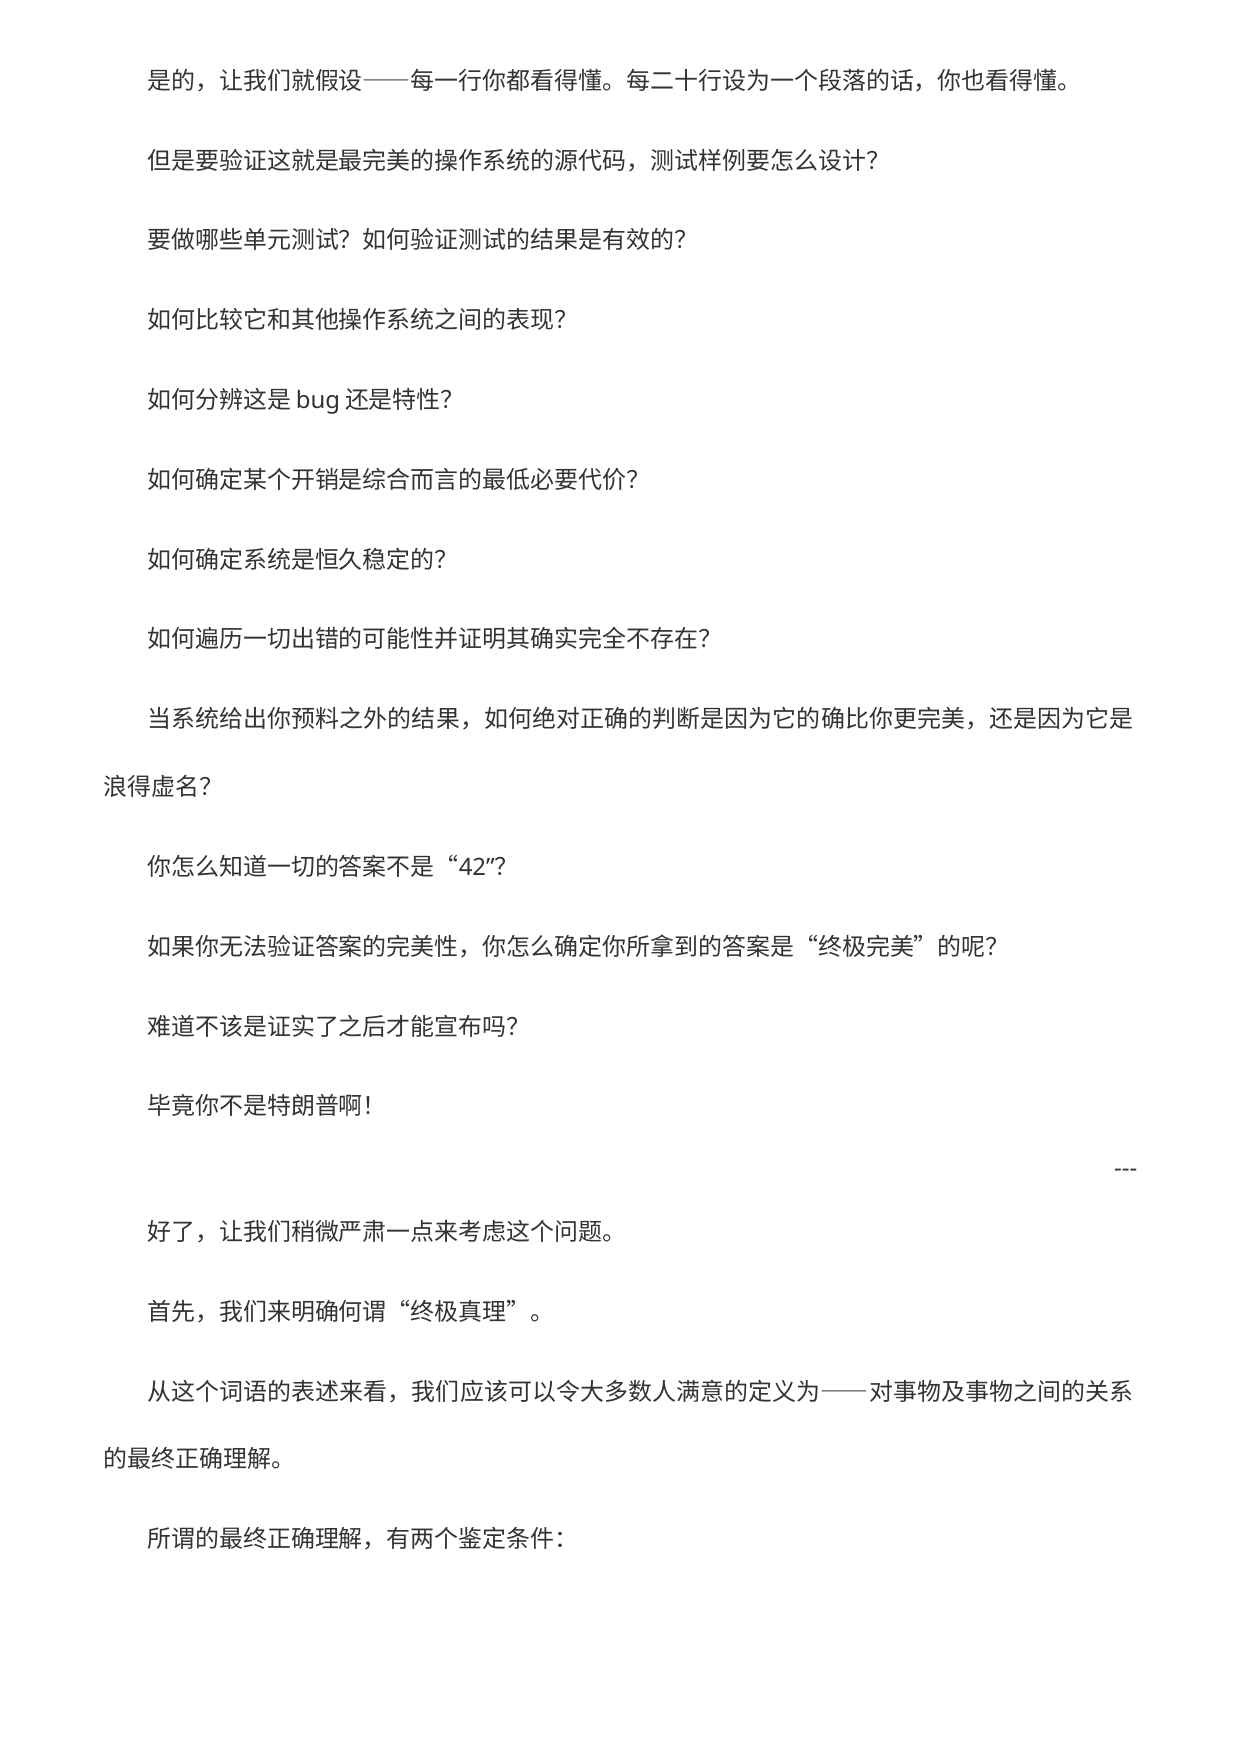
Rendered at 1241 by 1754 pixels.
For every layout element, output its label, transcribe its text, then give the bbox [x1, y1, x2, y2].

text 是的，让我们就假设——每一行你都看得懂。每二十行设为一个段落的话，你也看得懂。 [103, 45, 1137, 113]
text 要做哪些单元测试？如何验证测试的结果是有效的？ [103, 204, 1137, 272]
text 如何遍历一切出错的可能性并证明其确实完全不存在？ [103, 603, 1137, 671]
text 所谓的最终正确理解，有两个鉴定条件： [103, 1503, 1137, 1571]
text 难道不该是证实了之后才能宣布吗？ [103, 991, 1137, 1058]
text 好了，让我们稍微严肃一点来考虑这个问题。 [103, 1196, 1137, 1264]
text 如何比较它和其他操作系统之间的表现？ [103, 284, 1137, 352]
text 但是要验证这就是最完美的操作系统的源代码，测试样例要怎么设计？ [103, 125, 1137, 193]
text 如何分辨这是bug还是特性？ [103, 364, 1137, 432]
text 如果你无法验证答案的完美性，你怎么确定你所拿到的答案是“终极完美”的呢？ [103, 911, 1137, 979]
text 当系统给出你预料之外的结果，如何绝对正确的判断是因为它的确比你更完美，还是因为它是浪得虚名？ [103, 683, 1137, 819]
text 毕竟你不是特朗普啊！ [103, 1070, 1137, 1138]
text 如何确定某个开销是综合而言的最低必要代价？ [103, 444, 1137, 512]
text --- [103, 1150, 1137, 1184]
text 你怎么知道一切的答案不是“42”？ [103, 831, 1137, 899]
text 如何确定系统是恒久稳定的？ [103, 524, 1137, 592]
text 首先，我们来明确何谓“终极真理”。 [103, 1276, 1137, 1344]
text 从这个词语的表述来看，我们应该可以令大多数人满意的定义为——对事物及事物之间的关系的最终正确理解。 [103, 1356, 1137, 1491]
